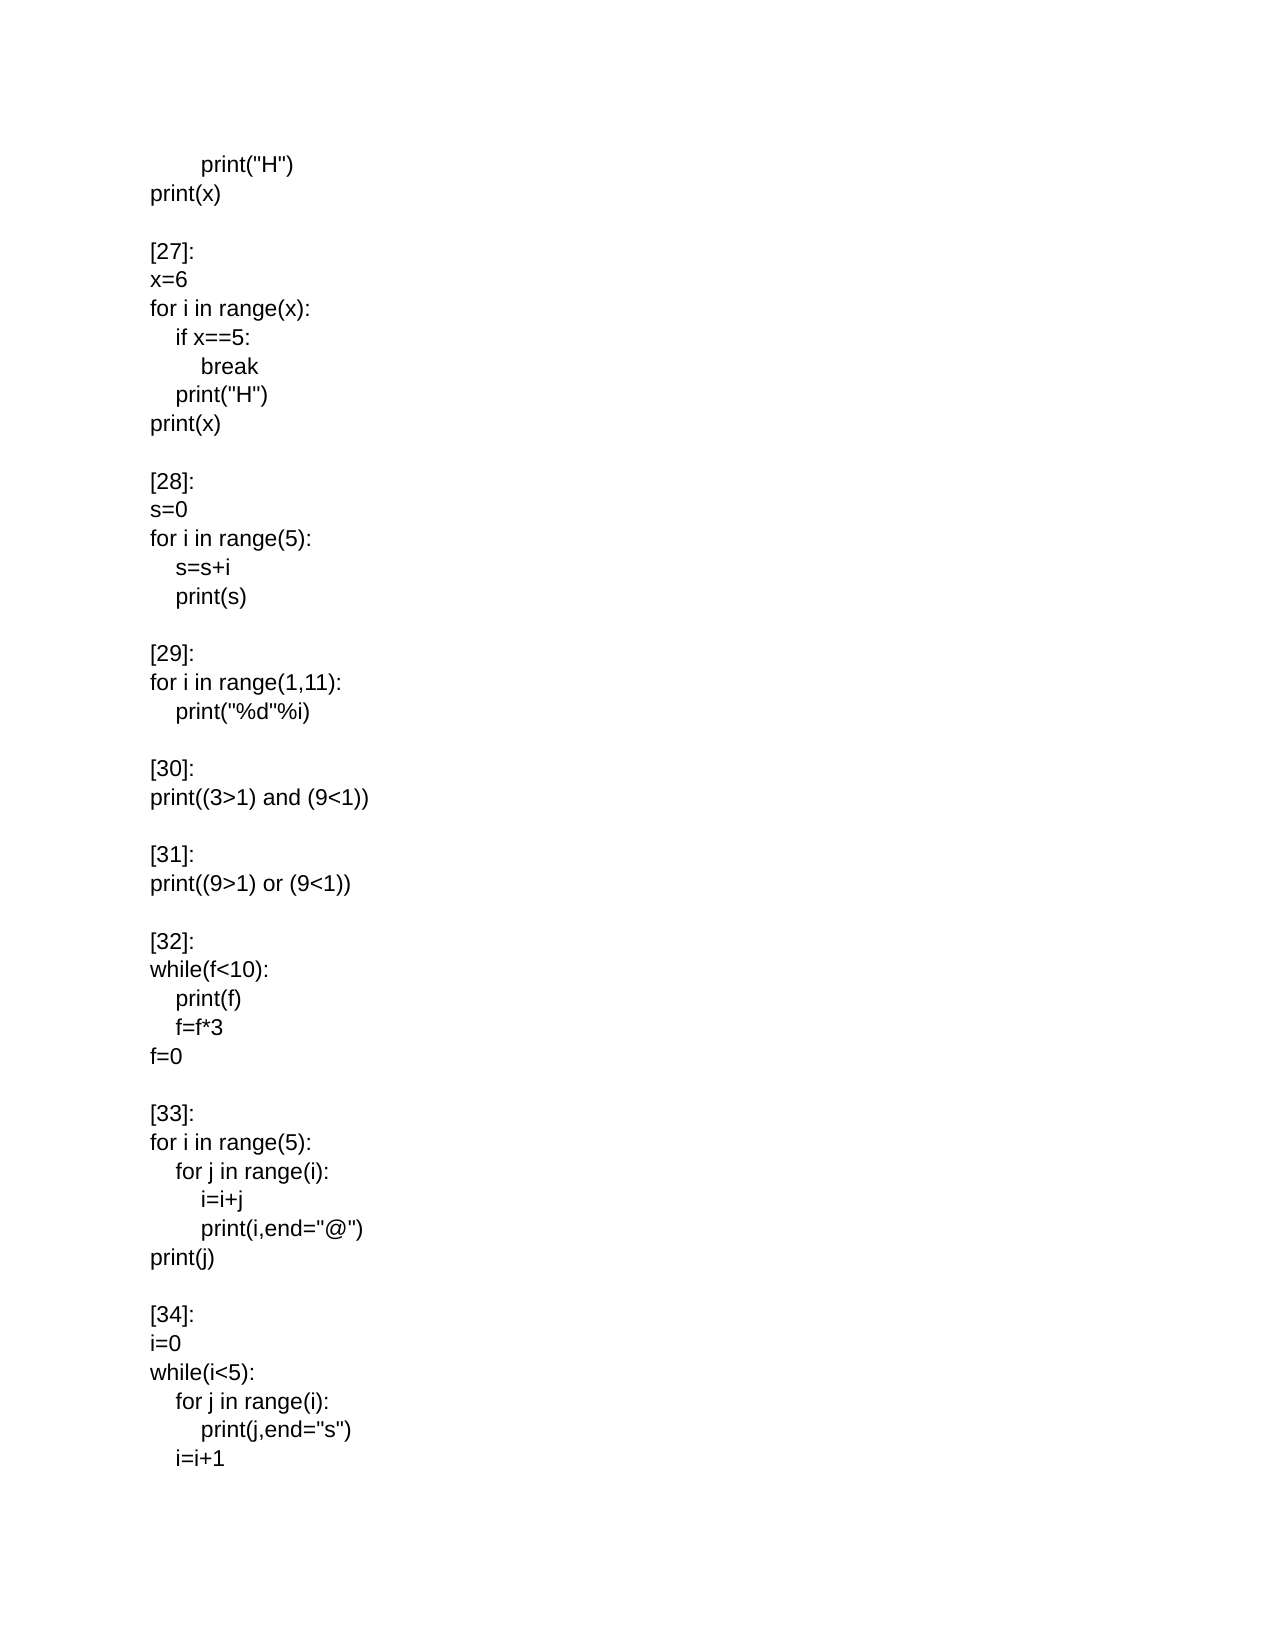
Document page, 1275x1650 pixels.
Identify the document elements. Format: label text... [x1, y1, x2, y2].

text [28]: [150, 437, 1125, 495]
text print(x) [150, 179, 1125, 207]
text [34]: [150, 1271, 1125, 1329]
text i=i+1 [150, 1444, 1125, 1472]
text for i in range(5): [150, 524, 1125, 552]
text print(s) [150, 581, 1125, 610]
text x=6 [150, 265, 1125, 294]
text for i in range(x): [150, 294, 1125, 322]
text [27]: [150, 236, 1125, 265]
text print("H") [150, 380, 1125, 409]
text i=0 [150, 1329, 1125, 1357]
text for j in range(i): [150, 1156, 1125, 1185]
text break [150, 351, 1125, 380]
text [32]: [150, 897, 1125, 955]
text s=0 [150, 495, 1125, 524]
text i=i+j [150, 1185, 1125, 1214]
text [33]: [150, 1070, 1125, 1127]
text for j in range(i): [150, 1386, 1125, 1415]
text [29]: [150, 610, 1125, 667]
text print("H") [150, 150, 1125, 179]
text print(j,end="s") [150, 1415, 1125, 1444]
text print(f) [150, 984, 1125, 1012]
text f=0 [150, 1041, 1125, 1070]
text [30]: [150, 725, 1125, 782]
text print(j) [150, 1242, 1125, 1271]
text [31]: [150, 811, 1125, 869]
text print(i,end="@") [150, 1214, 1125, 1242]
text for i in range(5): [150, 1127, 1125, 1156]
text print("%d"%i) [150, 696, 1125, 725]
text f=f*3 [150, 1012, 1125, 1041]
text while(f<10): [150, 955, 1125, 984]
text for i in range(1,11): [150, 667, 1125, 696]
text s=s+i [150, 552, 1125, 581]
text print((9>1) or (9<1)) [150, 869, 1125, 897]
text if x==5: [150, 322, 1125, 351]
text print(x) [150, 409, 1125, 437]
text print((3>1) and (9<1)) [150, 782, 1125, 811]
text while(i<5): [150, 1357, 1125, 1386]
